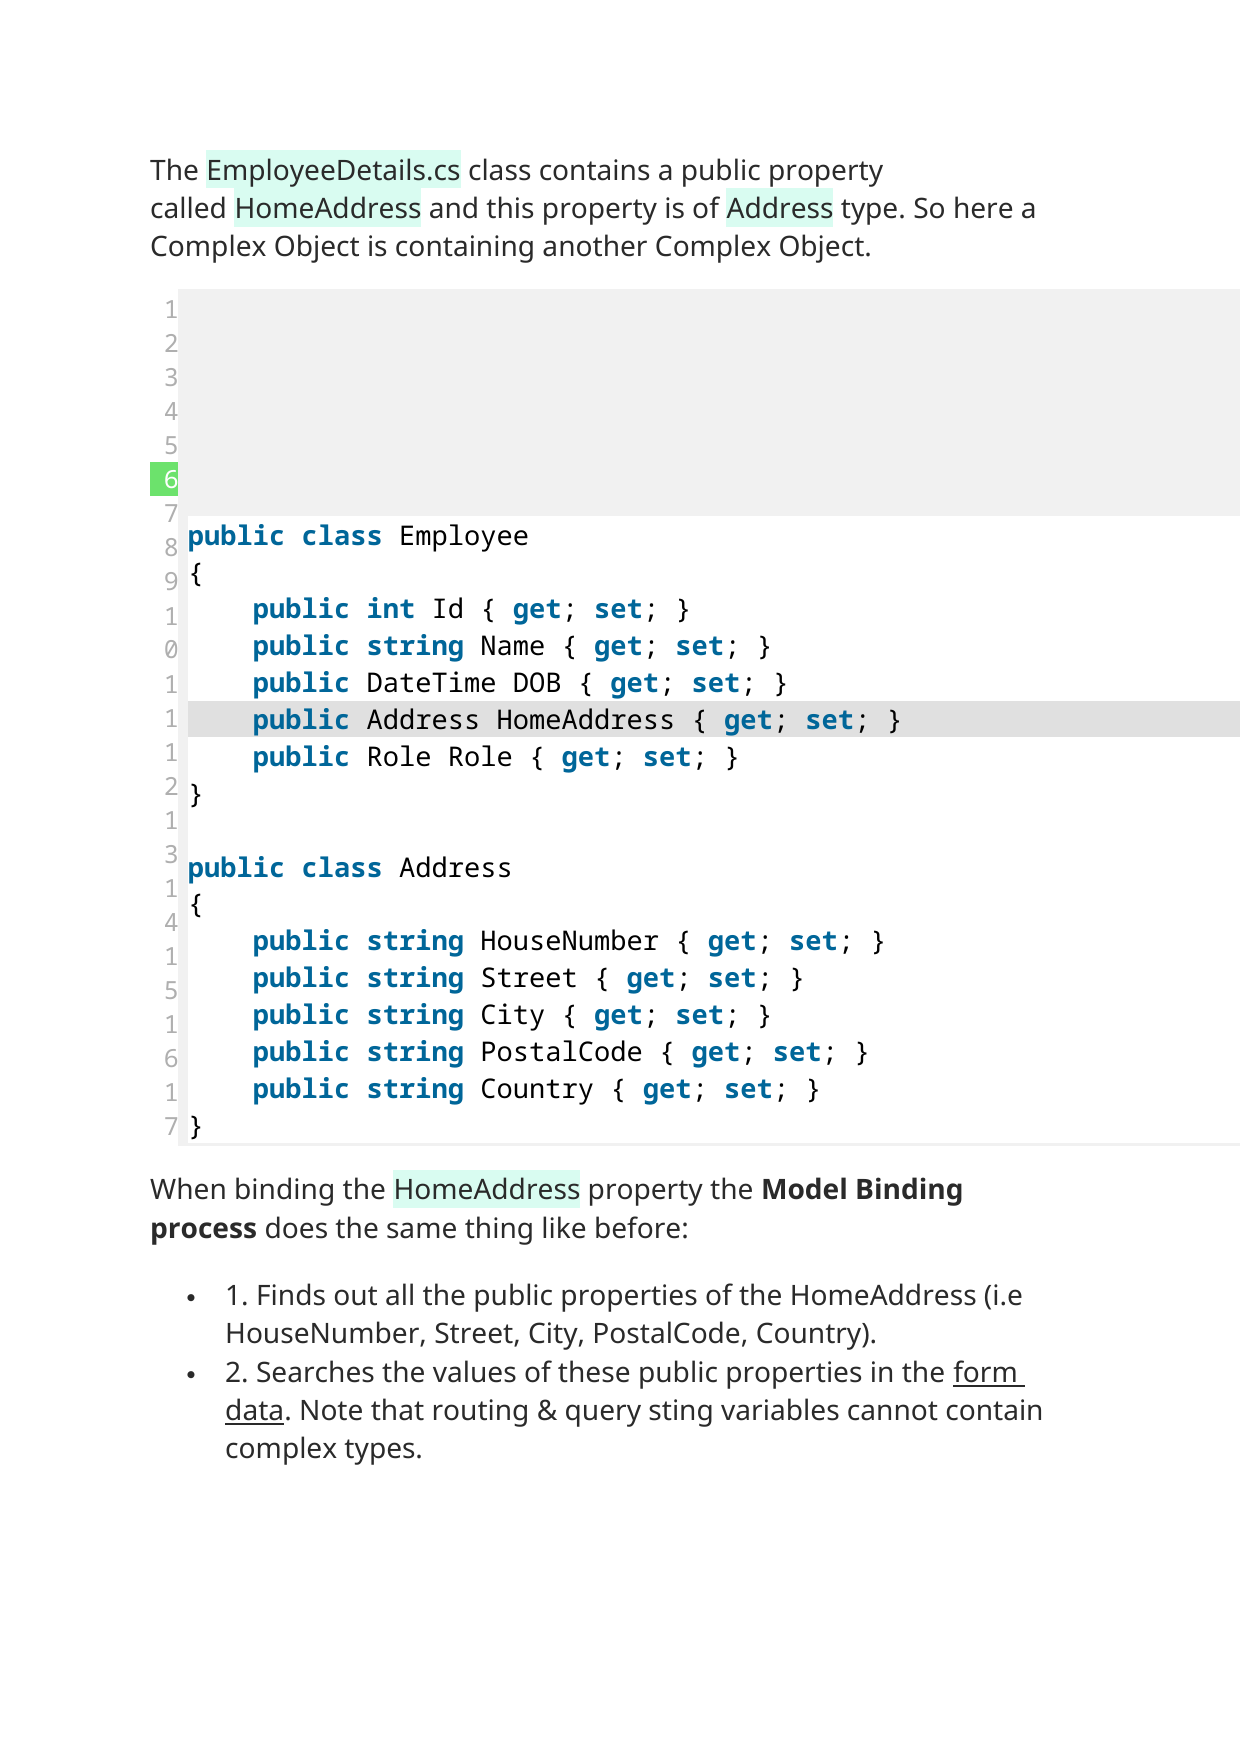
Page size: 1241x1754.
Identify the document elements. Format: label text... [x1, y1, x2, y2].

table_header public class Employee { public int Id { get; set; } public string Name { get; set; } public DateTime DOB { get; set; } public Address HomeAddress { get; set; } public Role Role { get; set; } } public class Address { public string HouseNumber { get; set; } public string Street { get; set; } public string City { get; set; } public string PostalCode { get; set; } public string Country { get; set; } } [178, 289, 1240, 1146]
text When binding the HomeAddress property the Model Binding process does the same thing like before: [150, 1170, 1090, 1246]
list 1. Finds out all the public properties of the HomeAddress (i.e HouseNumber, Street, City, PostalCode, Country). [187, 1276, 1090, 1352]
list 2. Searches the values of these public properties in the form data. Note that routing & query sting variables cannot contain complex types. [187, 1352, 1090, 1467]
text The EmployeeDetails.cs class contains a public property called HomeAddress and this property is of Address type. So here a Complex Object is containing another Complex Object. [150, 150, 1090, 265]
